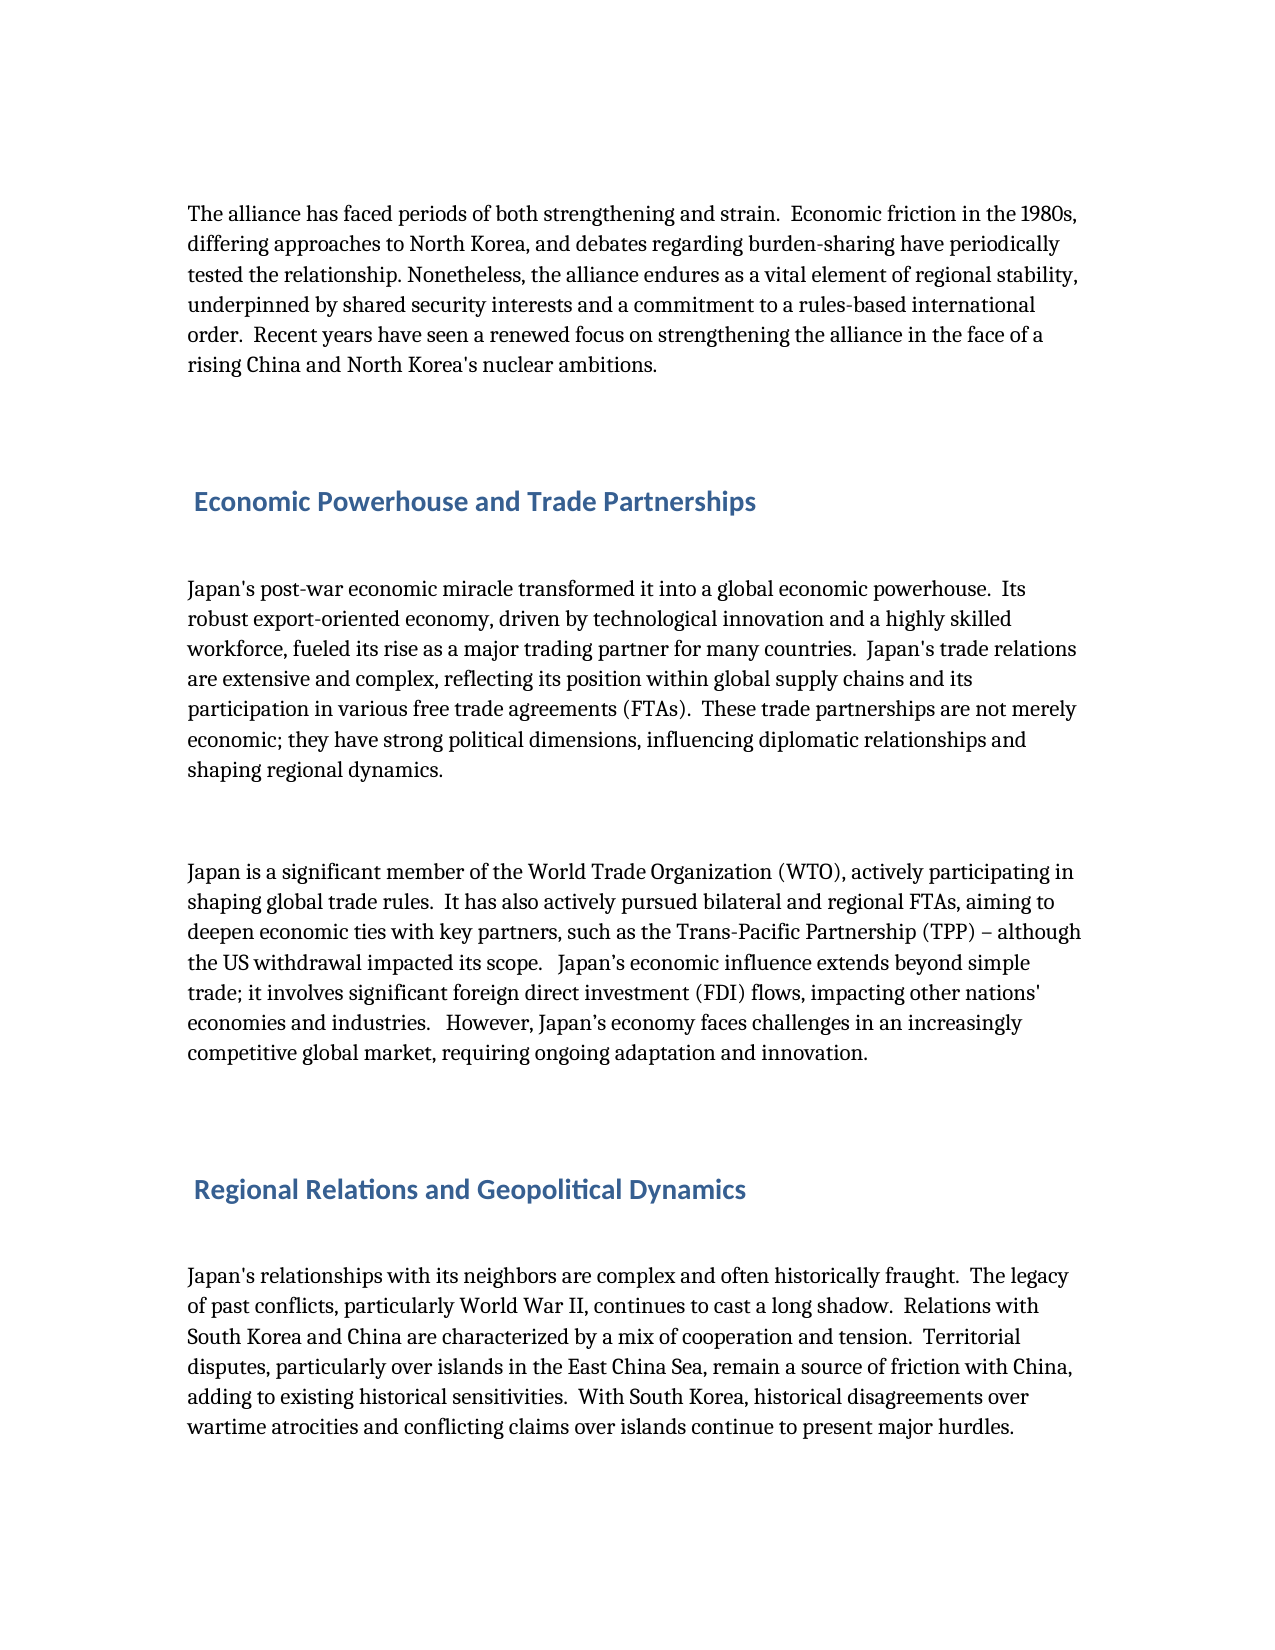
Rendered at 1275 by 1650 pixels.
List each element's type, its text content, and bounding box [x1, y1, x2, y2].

subtitle Regional Relations and Geopolitical Dynamics [187, 1171, 1087, 1207]
subtitle Economic Powerhouse and Trade Partnerships [187, 483, 1087, 519]
text The alliance has faced periods of both strengthening and strain. Economic friction in the 1980s, differing approaches to North Korea, and debates regarding burden-sharing have periodically tested the relationship. Nonetheless, the alliance endures as a vital element of regional stability, underpinned by shared security interests and a commitment to a rules-based international order. Recent years have seen a renewed focus on strengthening the alliance in the face of a rising China and North Korea's nuclear ambitions. [187, 201, 1087, 378]
text Japan's post-war economic miracle transformed it into a global economic powerhouse. Its robust export-oriented economy, driven by technological innovation and a highly skilled workforce, fueled its rise as a major trading partner for many countries. Japan's trade relations are extensive and complex, reflecting its position within global supply chains and its participation in various free trade agreements (FTAs). These trade partnerships are not merely economic; they have strong political dimensions, influencing diplomatic relationships and shaping regional dynamics. [187, 575, 1087, 783]
text Japan is a significant member of the World Trade Organization (WTO), actively participating in shaping global trade rules. It has also actively pursued bilateral and regional FTAs, aiming to deepen economic ties with key partners, such as the Trans-Pacific Partnership (TPP) – although the US withdrawal impacted its scope. Japan’s economic influence extends beyond simple trade; it involves significant foreign direct investment (FDI) flows, impacting other nations' economies and industries. However, Japan’s economy faces challenges in an increasingly competitive global market, requiring ongoing adaptation and innovation. [187, 859, 1087, 1066]
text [187, 1263, 1087, 1441]
